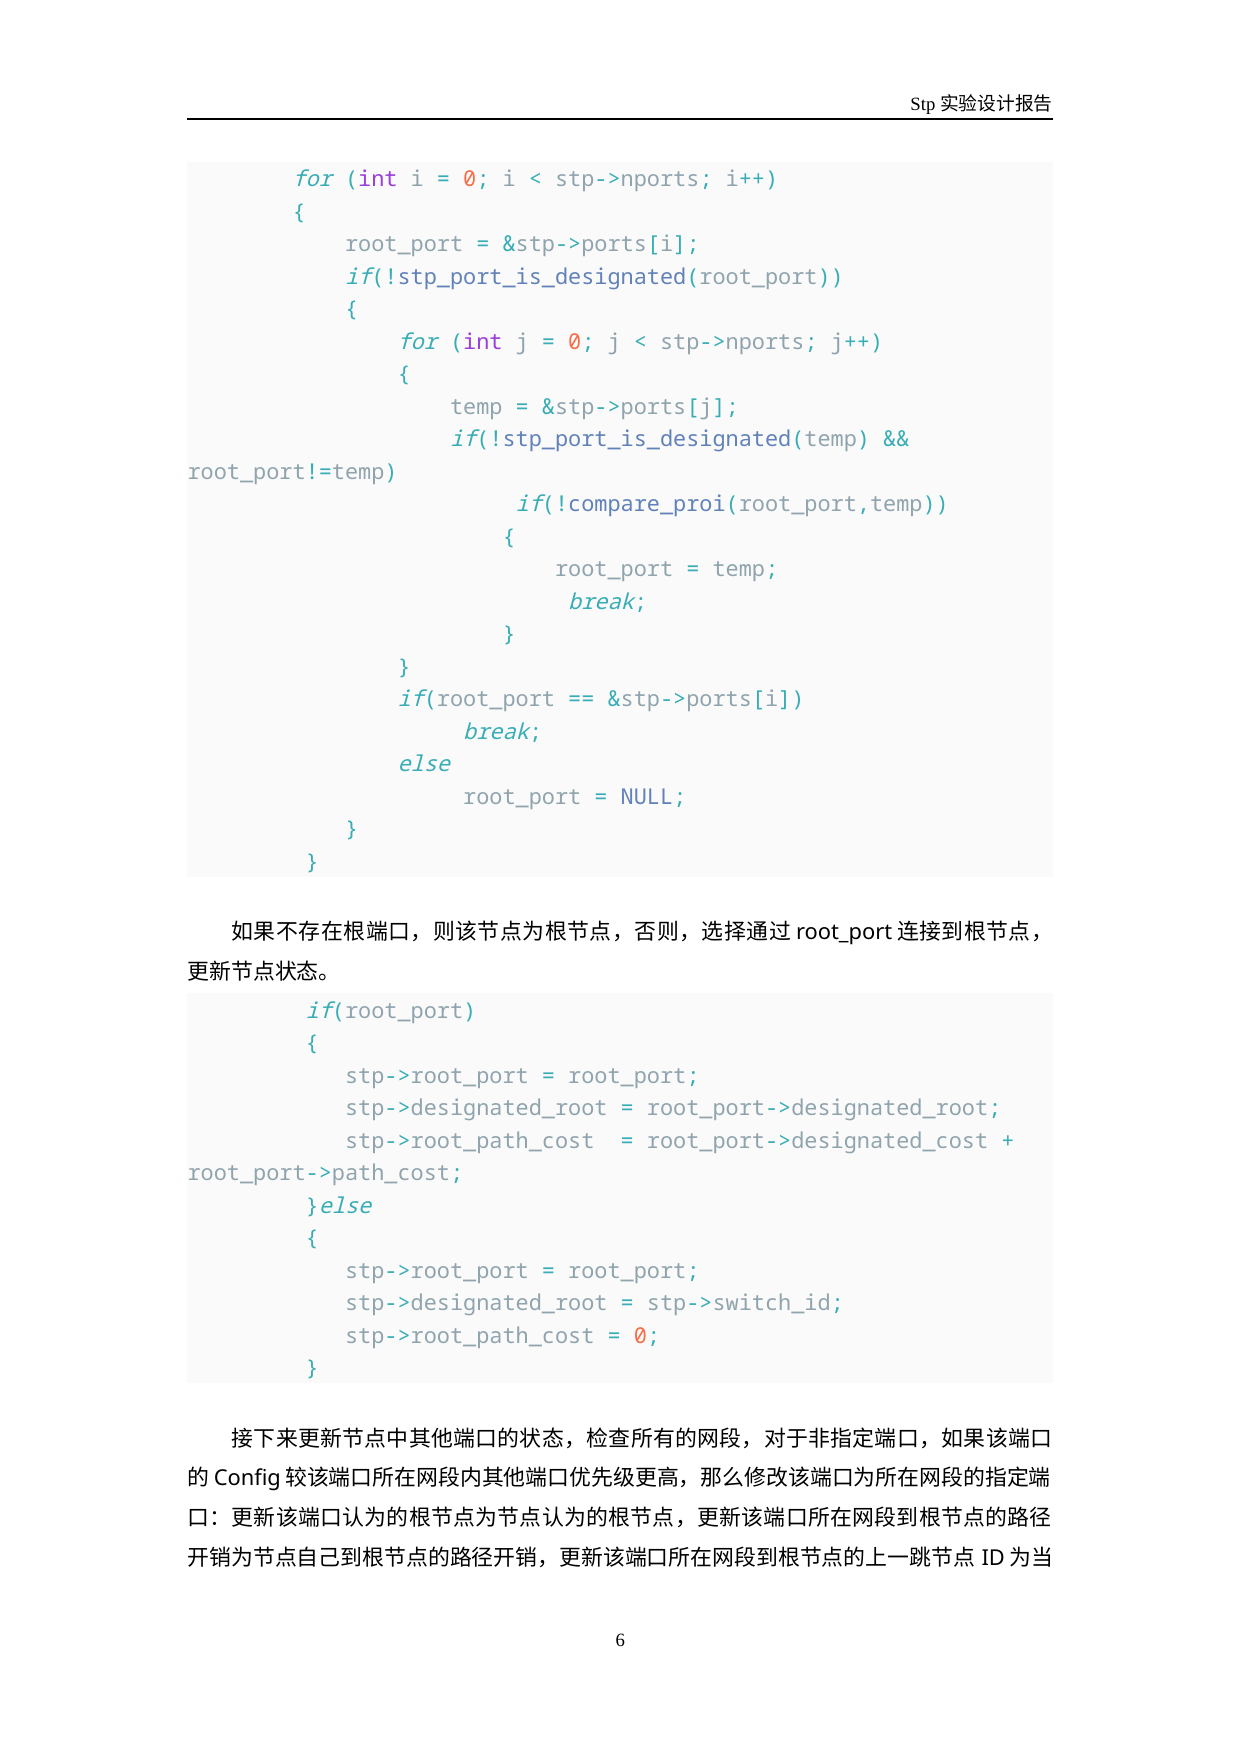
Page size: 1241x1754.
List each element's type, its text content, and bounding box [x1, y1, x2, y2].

text 如果不存在根端⼝，则该节点为根节点，否则，选择通过root_port连接到根节点，更新节点状态。 [187, 914, 1053, 986]
text }else [187, 1188, 1053, 1221]
text stp->designated_root = stp->switch_id; [187, 1286, 1053, 1318]
text } [187, 649, 1053, 682]
text root_port = NULL; [187, 779, 1053, 812]
text } [187, 617, 1053, 649]
text break; [187, 584, 1053, 617]
text stp->root_path_cost = root_port->designated_cost + root_port->path_cost; [187, 1123, 1053, 1188]
text temp = &stp->ports[j]; [187, 389, 1053, 422]
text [187, 1421, 1053, 1571]
text if(root_port == &stp->ports[i]) [187, 682, 1053, 714]
text stp->designated_root = root_port->designated_root; [187, 1091, 1053, 1123]
text if(!compare_proi(root_port,temp)) [187, 487, 1053, 519]
text { [187, 357, 1053, 389]
text stp->root_port = root_port; [187, 1253, 1053, 1286]
text } [187, 1351, 1053, 1383]
text { [187, 1026, 1053, 1058]
text } [187, 812, 1053, 844]
text stp->root_path_cost = 0; [187, 1318, 1053, 1351]
text for (int j = 0; j < stp->nports; j++) [187, 324, 1053, 357]
text root_port = temp; [187, 552, 1053, 584]
text for (int i = 0; i < stp->nports; i++) [187, 162, 1053, 194]
text } [187, 844, 1053, 877]
text { [187, 292, 1053, 324]
text else [187, 747, 1053, 779]
text { [187, 1221, 1053, 1253]
text if(root_port) [187, 993, 1053, 1026]
text break; [187, 714, 1053, 747]
text stp->root_port = root_port; [187, 1058, 1053, 1091]
text { [187, 519, 1053, 552]
text root_port = &stp->ports[i]; [187, 227, 1053, 259]
text { [187, 194, 1053, 227]
text if(!stp_port_is_designated(temp) && root_port!=temp) [187, 422, 1053, 487]
text if(!stp_port_is_designated(root_port)) [187, 259, 1053, 292]
